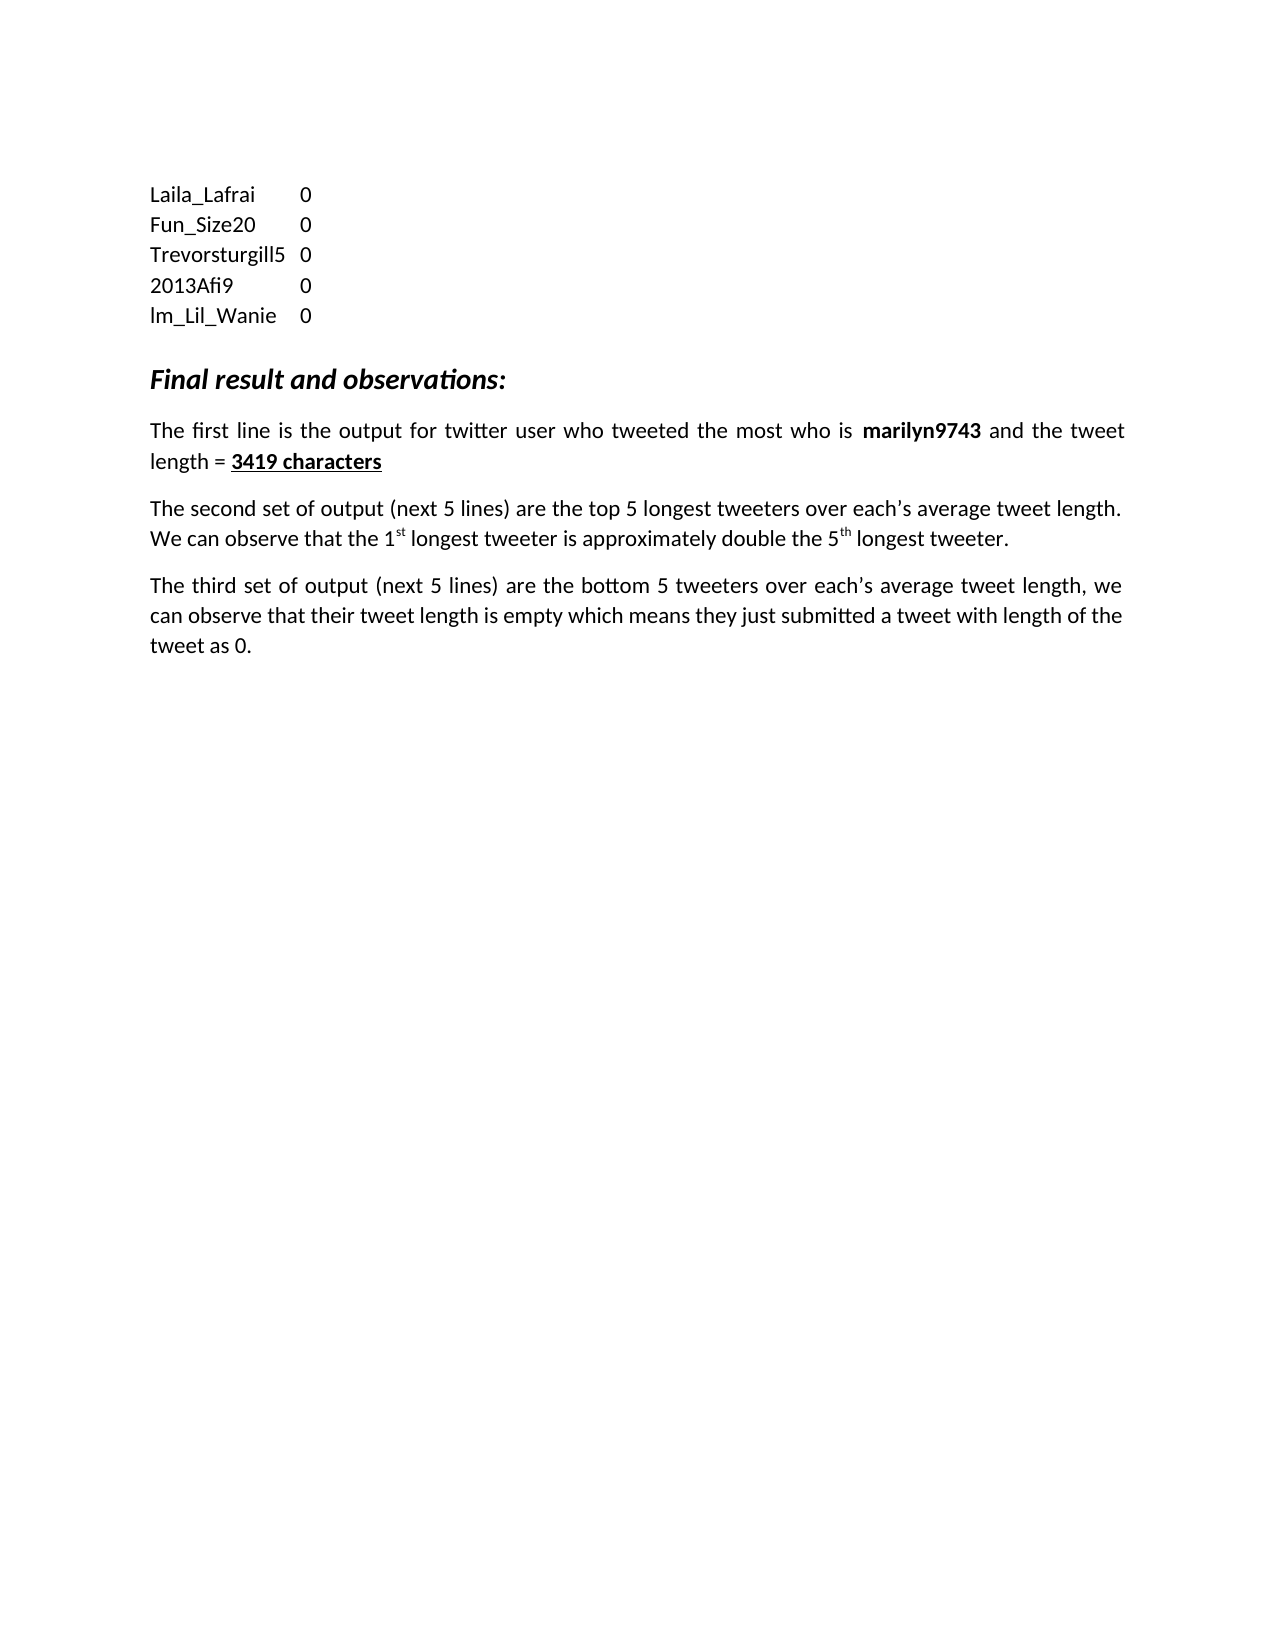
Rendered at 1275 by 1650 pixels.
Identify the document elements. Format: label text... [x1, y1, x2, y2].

text 2013Afi9 0 [150, 271, 1125, 299]
text Laila_Lafrai 0 [150, 180, 1125, 208]
text Trevorsturgill5 0 [150, 241, 1125, 269]
text Final result and observations: [150, 361, 1125, 397]
text lm_Lil_Wanie 0 [150, 301, 1125, 329]
text The first line is the output for twitter user who tweeted the most who is marilyn9743 and the tweet length = 3419 characters [150, 417, 1125, 475]
text The second set of output (next 5 lines) are the top 5 longest tweeters over each’s average tweet length. We can observe that the 1st longest tweeter is approximately double the 5th longest tweeter. [150, 494, 1125, 552]
text The third set of output (next 5 lines) are the bottom 5 tweeters over each’s average tweet length, we can observe that their tweet length is empty which means they just submitted a tweet with length of the tweet as 0. [150, 571, 1125, 659]
text Fun_Size20 0 [150, 210, 1125, 238]
